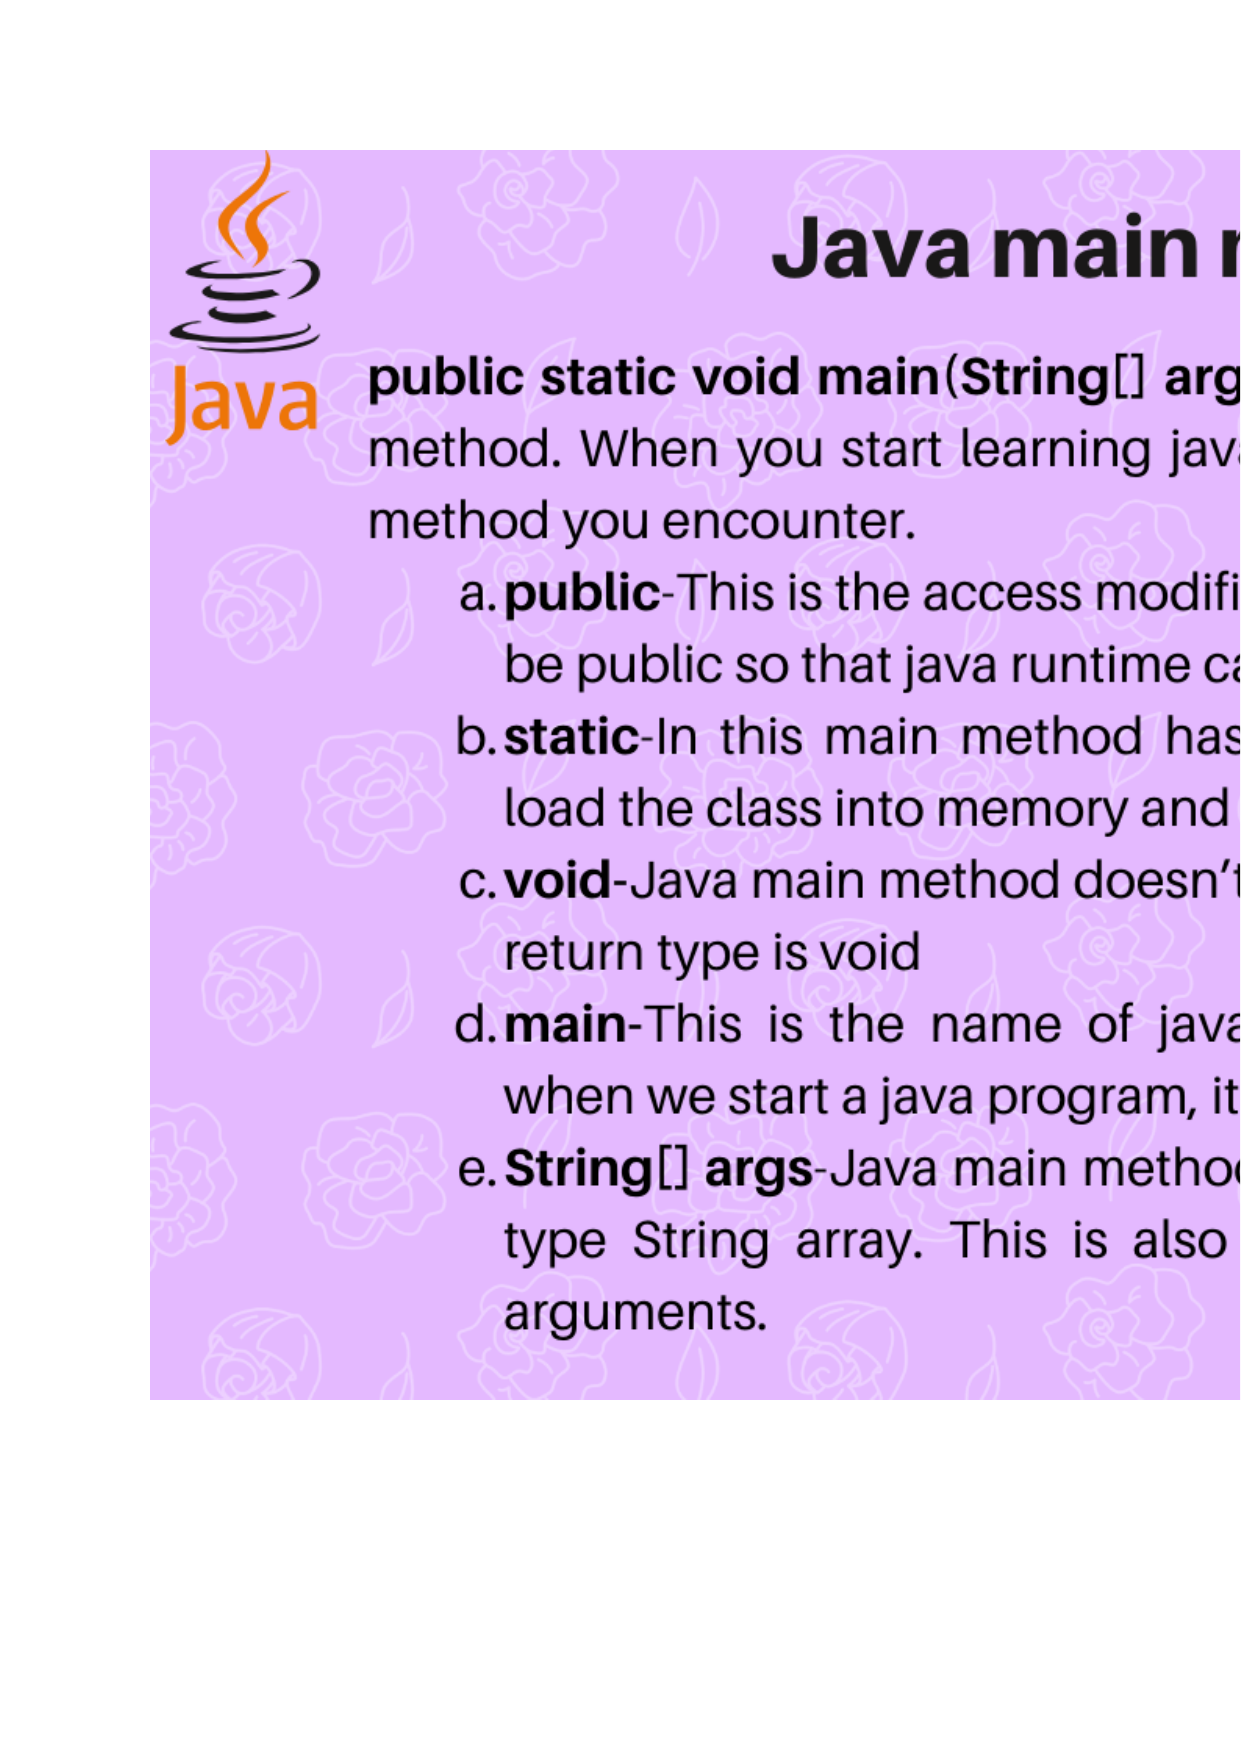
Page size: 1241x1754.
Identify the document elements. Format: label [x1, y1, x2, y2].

picture [150, 150, 1241, 1400]
